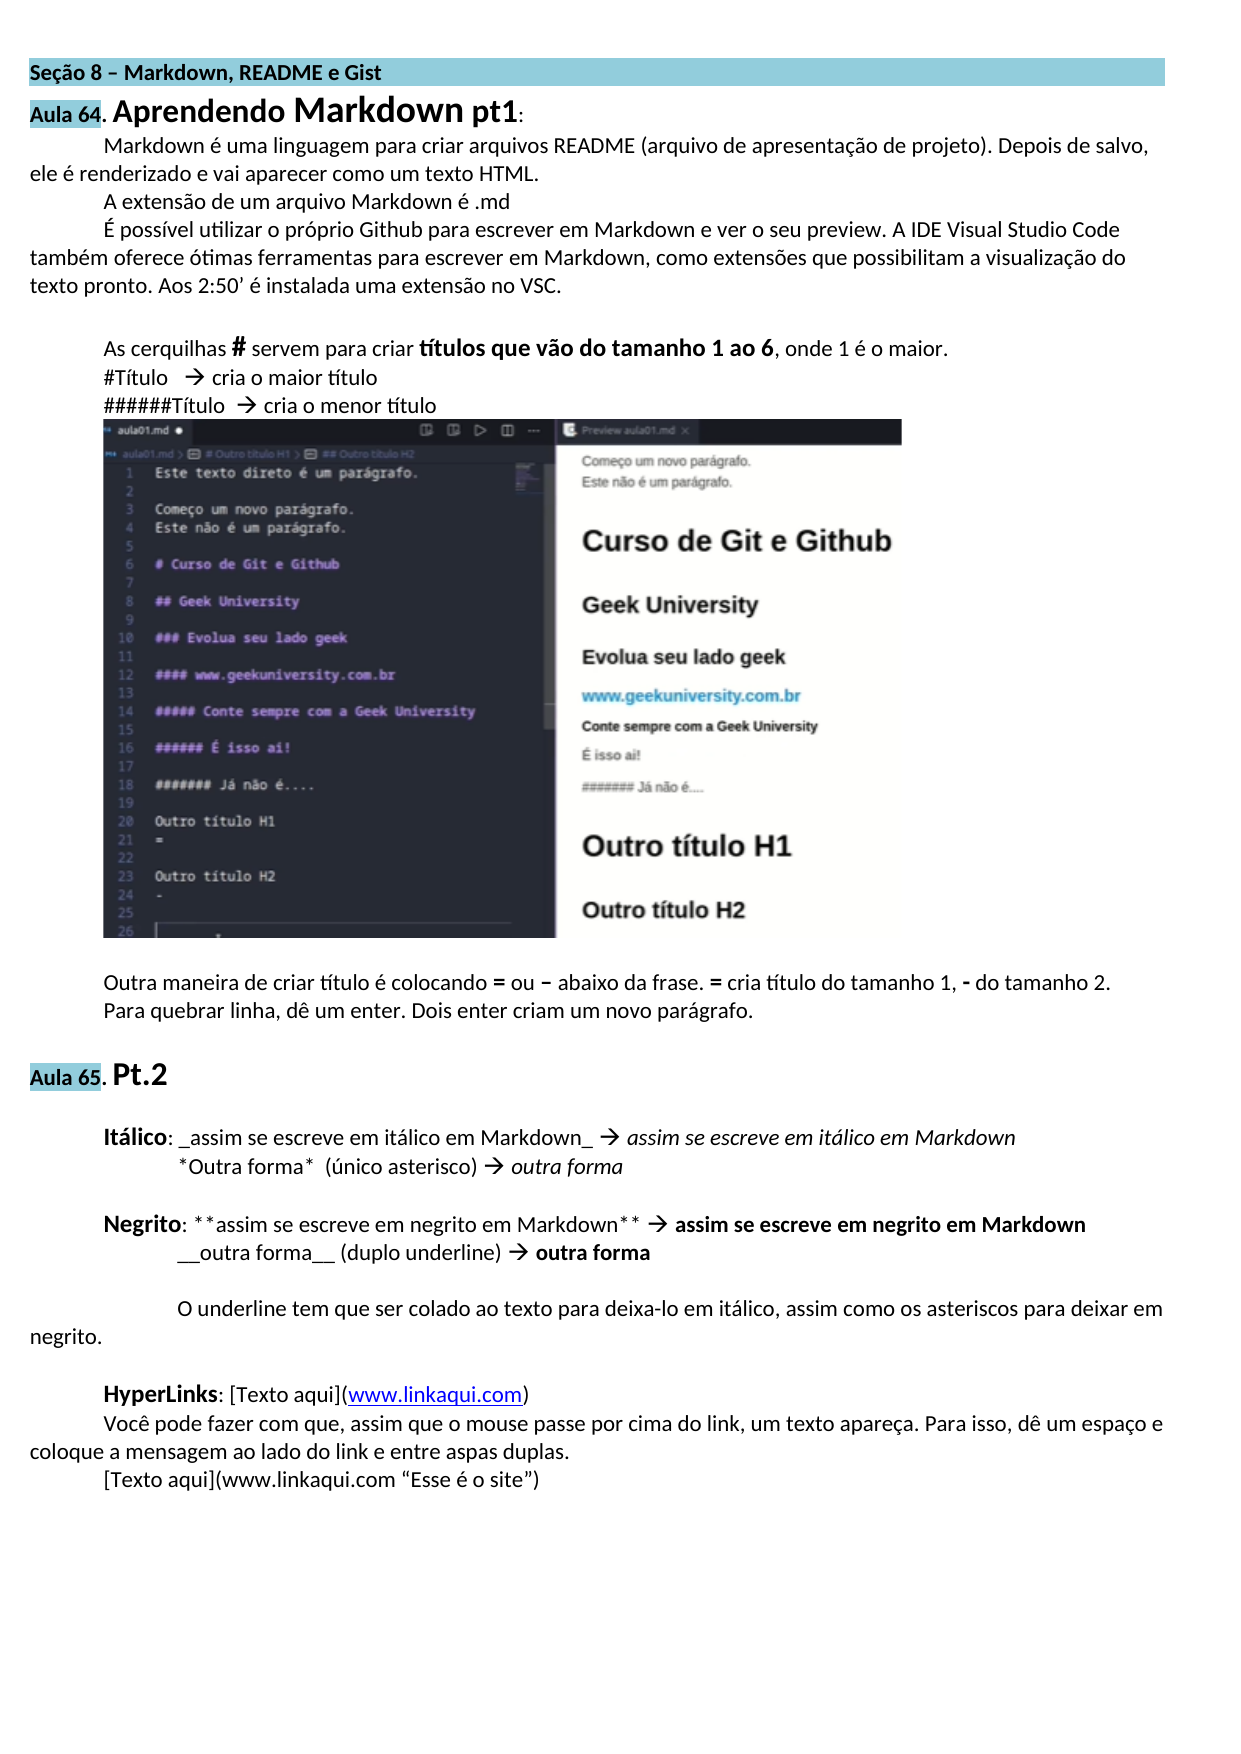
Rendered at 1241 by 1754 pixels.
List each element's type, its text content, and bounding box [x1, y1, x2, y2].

text Aula 64. Aprendendo Markdown pt1: [29, 86, 1165, 131]
text A extensão de um arquivo Markdown é .md [29, 187, 1165, 216]
text Markdown é uma linguagem para criar arquivos README (arquivo de apresentação de projeto). Depois de salvo, ele é renderizado e vai aparecer como um texto HTML. [29, 131, 1165, 187]
text #Título cria o maior título [29, 363, 1165, 391]
text HyperLinks: [Texto aqui](www.linkaqui.com) [29, 1378, 1165, 1409]
text Aula 65. Pt.2 [29, 1053, 1165, 1093]
text __outra forma__ (duplo underline) outra forma [141, 1238, 1165, 1266]
text É possível utilizar o próprio Github para escrever em Markdown e ver o seu preview. A IDE Visual Studio Code também oferece ótimas ferramentas para escrever em Markdown, como extensões que possibilitam a visualização do texto pronto. Aos 2:50’ é instalada uma extensão no VSC. [29, 216, 1165, 299]
text Negrito: **assim se escreve em negrito em Markdown** assim se escreve em negrito em Markdown [29, 1208, 1165, 1238]
text Para quebrar linha, dê um enter. Dois enter criam um novo parágrafo. [29, 997, 1165, 1024]
picture [103, 419, 902, 938]
text Outra maneira de criar título é colocando = ou – abaixo da frase. = cria título do tamanho 1, - do tamanho 2. [29, 966, 1165, 997]
text As cerquilhas # servem para criar títulos que vão do tamanho 1 ao 6, onde 1 é o maior. [29, 328, 1165, 363]
text Você pode fazer com que, assim que o mouse passe por cima do link, um texto apareça. Para isso, dê um espaço e coloque a mensagem ao lado do link e entre aspas duplas. [29, 1409, 1165, 1465]
text [Texto aqui](www.linkaqui.com “Esse é o site”) [29, 1465, 1165, 1493]
text O underline tem que ser colado ao texto para deixa-lo em itálico, assim como os asteriscos para deixar em negrito. [29, 1294, 1165, 1351]
text ######Título cria o menor título [29, 391, 1165, 419]
text Seção 8 – Markdown, README e Gist [29, 58, 1165, 86]
text Itálico: _assim se escreve em itálico em Markdown_ assim se escreve em itálico em Markdown [29, 1121, 1165, 1152]
text *Outra forma* (único asterisco) outra forma [29, 1152, 1165, 1180]
